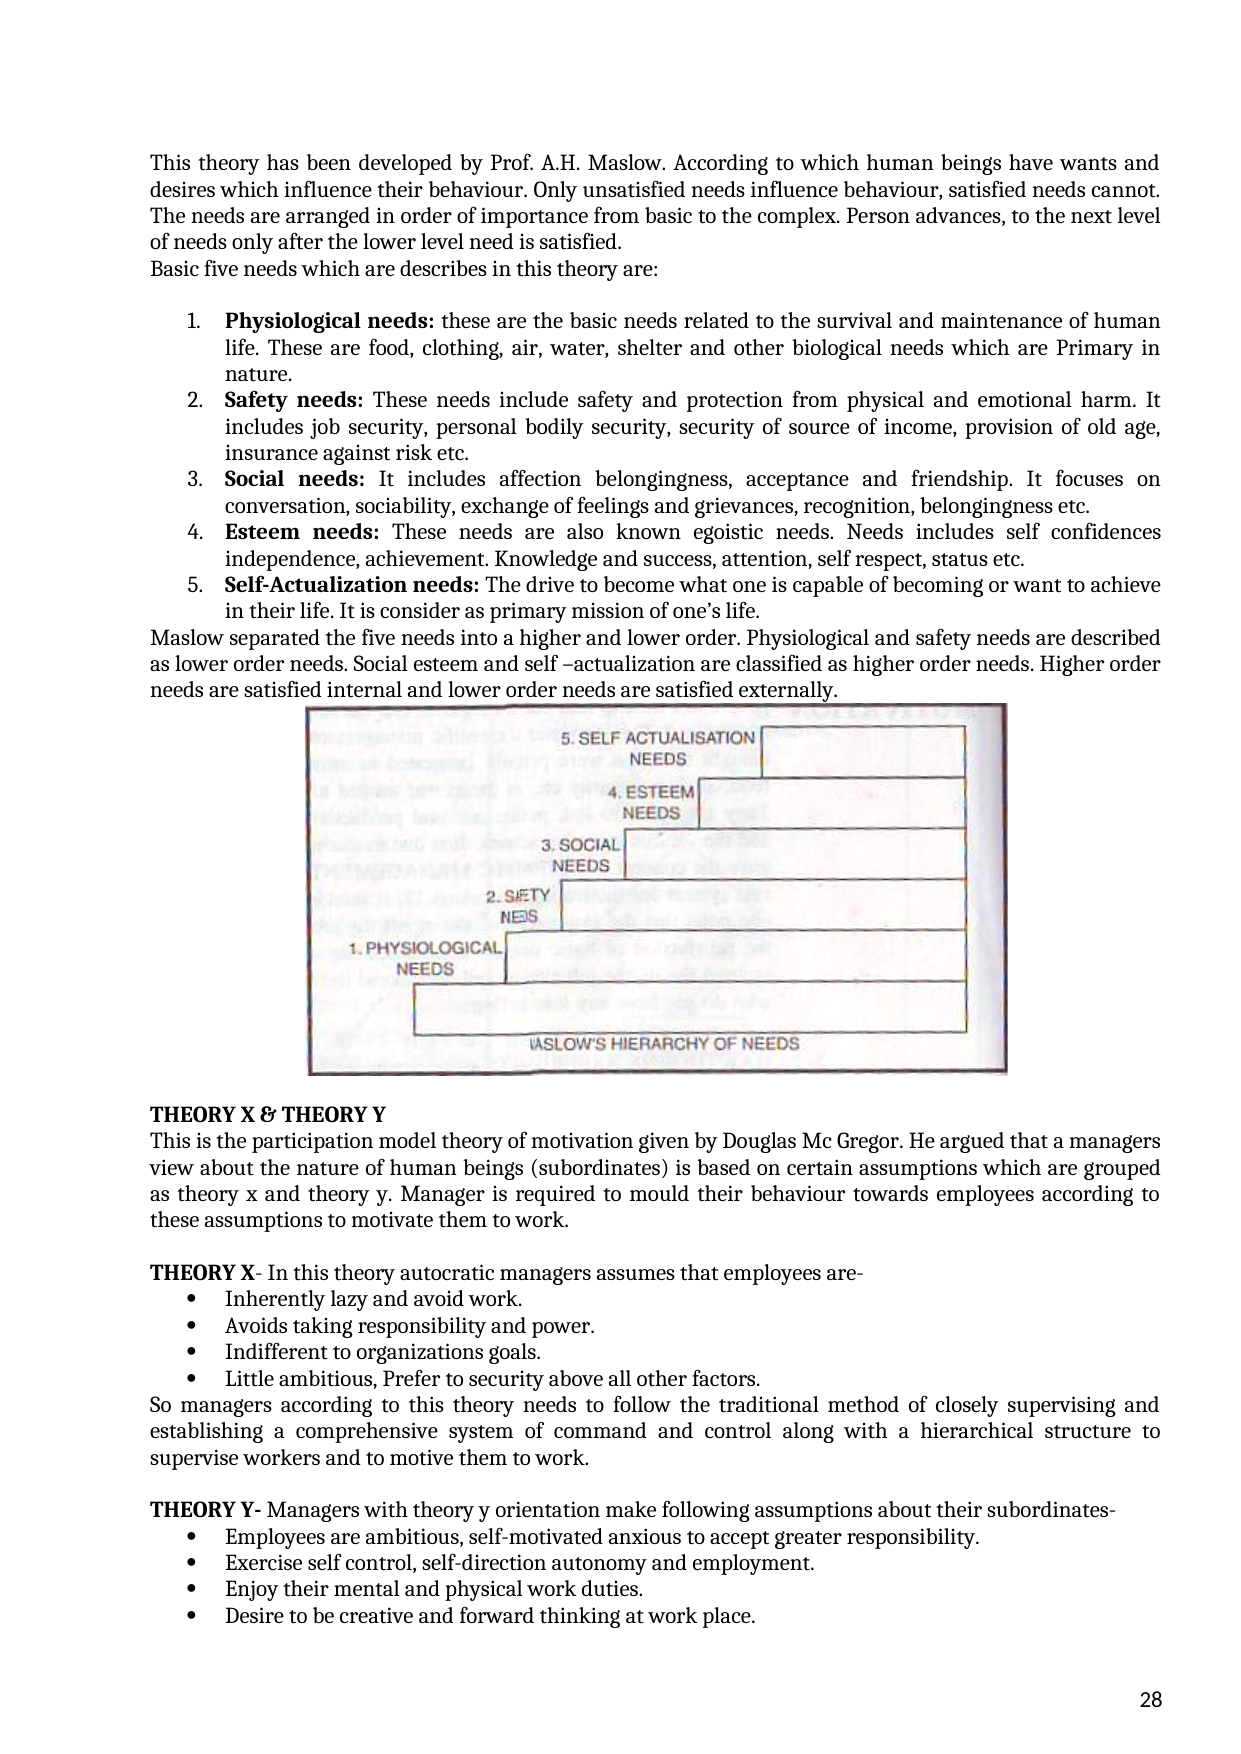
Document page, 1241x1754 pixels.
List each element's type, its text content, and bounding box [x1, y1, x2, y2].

text THEORY X & THEORY Y [150, 1102, 1162, 1128]
text This is the participation model theory of motivation given by Douglas Mc Gregor. He argued that a managers view about the nature of human beings (subordinates) is based on certain assumptions which are grouped as theory x and theory y. Manager is required to mould their behaviour towards employees according to these assumptions to motivate them to work. [150, 1128, 1162, 1233]
list Indifferent to organizations goals. [187, 1339, 1162, 1365]
list Physiological needs: these are the basic needs related to the survival and maintenance of human life. These are food, clothing, air, water, shelter and other biological needs which are Primary in nature. [187, 308, 1162, 387]
list Enjoy their mental and physical work duties. [187, 1576, 1162, 1602]
list Safety needs: These needs include safety and protection from physical and emotional harm. It includes job security, personal bodily security, security of source of income, provision of old age, insurance against risk etc. [187, 387, 1162, 466]
text Maslow separated the five needs into a higher and lower order. Physiological and safety needs are described as lower order needs. Social esteem and self –actualization are classified as higher order needs. Higher order needs are satisfied internal and lower order needs are satisfied externally. [150, 624, 1162, 703]
list Avoids taking responsibility and power. [187, 1313, 1162, 1339]
text THEORY Y- Managers with theory y orientation make following assumptions about their subordinates- [150, 1497, 1162, 1523]
list Little ambitious, Prefer to security above all other factors. [187, 1365, 1162, 1392]
list Self-Actualization needs: The drive to become what one is capable of becoming or want to achieve in their life. It is consider as primary mission of one’s life. [187, 572, 1162, 624]
list Inherently lazy and avoid work. [187, 1286, 1162, 1313]
list Desire to be creative and forward thinking at work place. [187, 1602, 1162, 1629]
text Basic five needs which are describes in this theory are: [150, 255, 1162, 282]
text THEORY X- In this theory autocratic managers assumes that employees are- [150, 1260, 1162, 1286]
list Esteem needs: These needs are also known egoistic needs. Needs includes self confidences independence, achievement. Knowledge and success, attention, self respect, status etc. [187, 519, 1162, 572]
text This theory has been developed by Prof. A.H. Maslow. According to which human beings have wants and desires which influence their behaviour. Only unsatisfied needs influence behaviour, satisfied needs cannot. The needs are arranged in order of importance from basic to the complex. Person advances, to the next level of needs only after the lower level need is satisfied. [150, 150, 1162, 255]
list Social needs: It includes affection belongingness, acceptance and friendship. It focuses on conversation, sociability, exchange of feelings and grievances, recognition, belongingness etc. [187, 466, 1162, 519]
text So managers according to this theory needs to follow the traditional method of closely supervising and establishing a comprehensive system of command and control along with a hierarchical structure to supervise workers and to motive them to work. [150, 1392, 1162, 1471]
list Employees are ambitious, self-motivated anxious to accept greater responsibility. [187, 1523, 1162, 1550]
list Exercise self control, self-direction autonomy and employment. [187, 1550, 1162, 1576]
